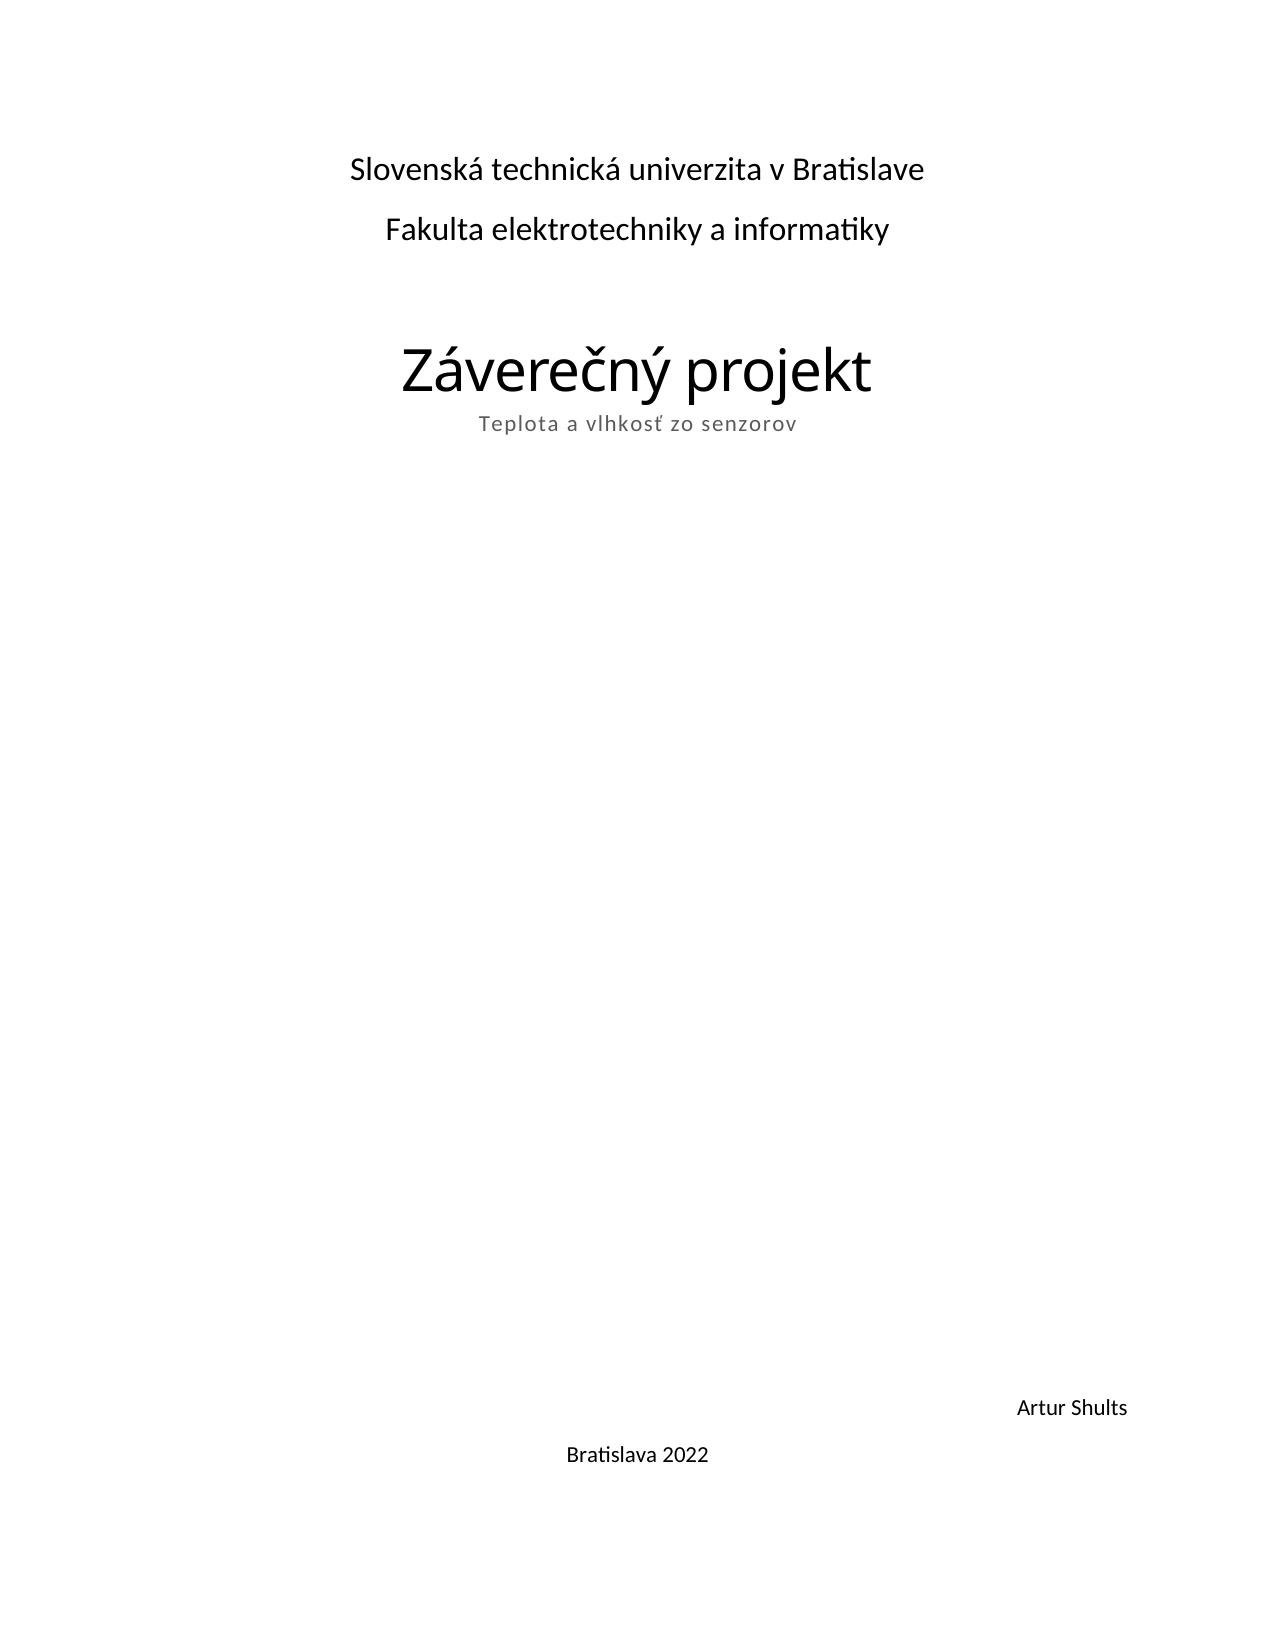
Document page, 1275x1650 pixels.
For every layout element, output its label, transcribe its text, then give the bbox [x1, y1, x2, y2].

text Artur Shults [148, 1393, 1127, 1421]
text Slovenská technická univerzita v Bratislave [148, 148, 1127, 188]
subtitle Teplota a vlhkosť zo senzorov [148, 409, 1127, 437]
title Záverečný projekt [148, 329, 1127, 409]
text Bratislava 2022 [148, 1440, 1127, 1468]
text Fakulta elektrotechniky a informatiky [148, 208, 1127, 249]
